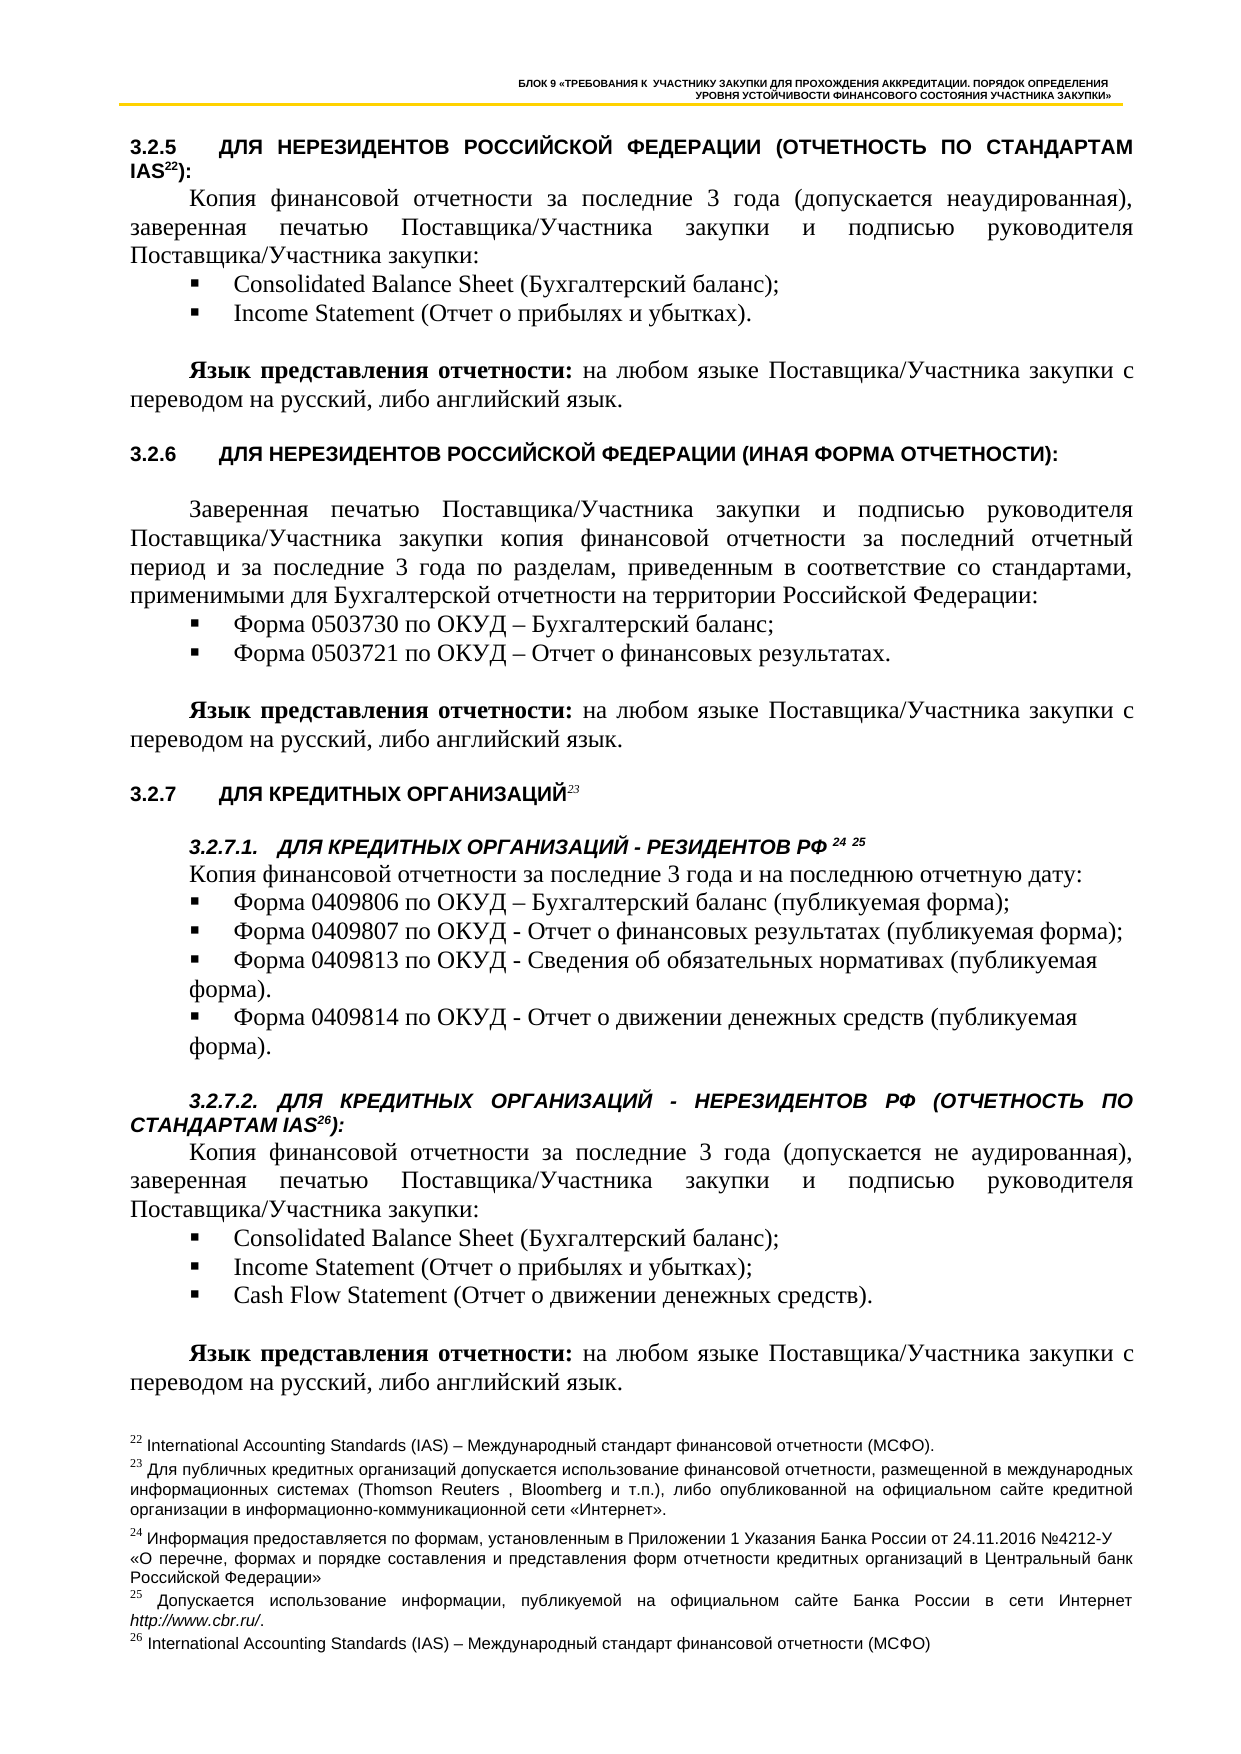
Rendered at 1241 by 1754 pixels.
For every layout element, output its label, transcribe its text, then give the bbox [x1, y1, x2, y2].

text Язык представления отчетности: на любом языке Поставщика/Участника закупки с переводом на русский, либо английский язык. [130, 696, 1134, 753]
list Форма 0409807 по ОКУД - Отчет о финансовых результатах (публикуемая форма); [189, 916, 1134, 945]
list ДЛЯ НЕРЕЗИДЕНТОВ РОССИЙСКОЙ ФЕДЕРАЦИИ (ОТЧЕТНОСТЬ ПО СТАНДАРТАМ IAS): [130, 135, 1134, 183]
text Язык представления отчетности: на любом языке Поставщика/Участника закупки с переводом на русский, либо английский язык. [130, 1338, 1134, 1395]
text 3.2.7.1. ДЛЯ КРЕДИТНЫХ ОРГАНИЗАЦИЙ - РЕЗИДЕНТОВ РФ [130, 835, 1134, 859]
text 3.2.7.2. ДЛЯ КРЕДИТНЫХ ОРГАНИЗАЦИЙ - НЕРЕЗИДЕНТОВ РФ (ОТЧЕТНОСТЬ ПО СТАНДАРТАМ IAS): [130, 1089, 1134, 1137]
list Cash Flow Statement (Отчет о движении денежных средств). [189, 1280, 1134, 1309]
list Форма 0409814 по ОКУД - Отчет о движении денежных средств (публикуемая форма). [189, 1002, 1134, 1060]
list Форма 0409806 по ОКУД – Бухгалтерский баланс (публикуемая форма); [189, 887, 1134, 916]
text Копия финансовой отчетности за последние 3 года и на последнюю отчетную дату: [130, 859, 1134, 887]
text Заверенная печатью Поставщика/Участника закупки и подписью руководителя Поставщика/Участника закупки копия финансовой отчетности за последний отчетный период и за последние 3 года по разделам, приведенным в соответствие со стандартами, применимыми для Бухгалтерской отчетности на территории Российской Федерации: [130, 494, 1134, 609]
text Язык представления отчетности: на любом языке Поставщика/Участника закупки с переводом на русский, либо английский язык. [130, 355, 1134, 413]
list ДЛЯ НЕРЕЗИДЕНТОВ РОССИЙСКОЙ ФЕДЕРАЦИИ (ИНАЯ ФОРМА ОТЧЕТНОСТИ): [130, 442, 1134, 466]
list Форма 0409813 по ОКУД - Сведения об обязательных нормативах (публикуемая форма). [189, 945, 1134, 1002]
list ДЛЯ КРЕДИТНЫХ ОРГАНИЗАЦИЙ [130, 782, 1134, 806]
list Consolidated Balance Sheet (Бухгалтерский баланс); [189, 269, 1134, 298]
list Income Statement (Отчет о прибылях и убытках). [189, 298, 1134, 327]
list Форма 0503730 по ОКУД – Бухгалтерский баланс; [189, 609, 1134, 638]
text Копия финансовой отчетности за последние 3 года (допускается неаудированная), заверенная печатью Поставщика/Участника закупки и подписью руководителя Поставщика/Участника закупки: [130, 183, 1134, 269]
list Income Statement (Отчет о прибылях и убытках); [189, 1252, 1134, 1280]
text Копия финансовой отчетности за последние 3 года (допускается не аудированная), заверенная печатью Поставщика/Участника закупки и подписью руководителя Поставщика/Участника закупки: [130, 1137, 1134, 1223]
list Форма 0503721 по ОКУД – Отчет о финансовых результатах. [189, 638, 1134, 667]
list Consolidated Balance Sheet (Бухгалтерский баланс); [189, 1223, 1134, 1252]
